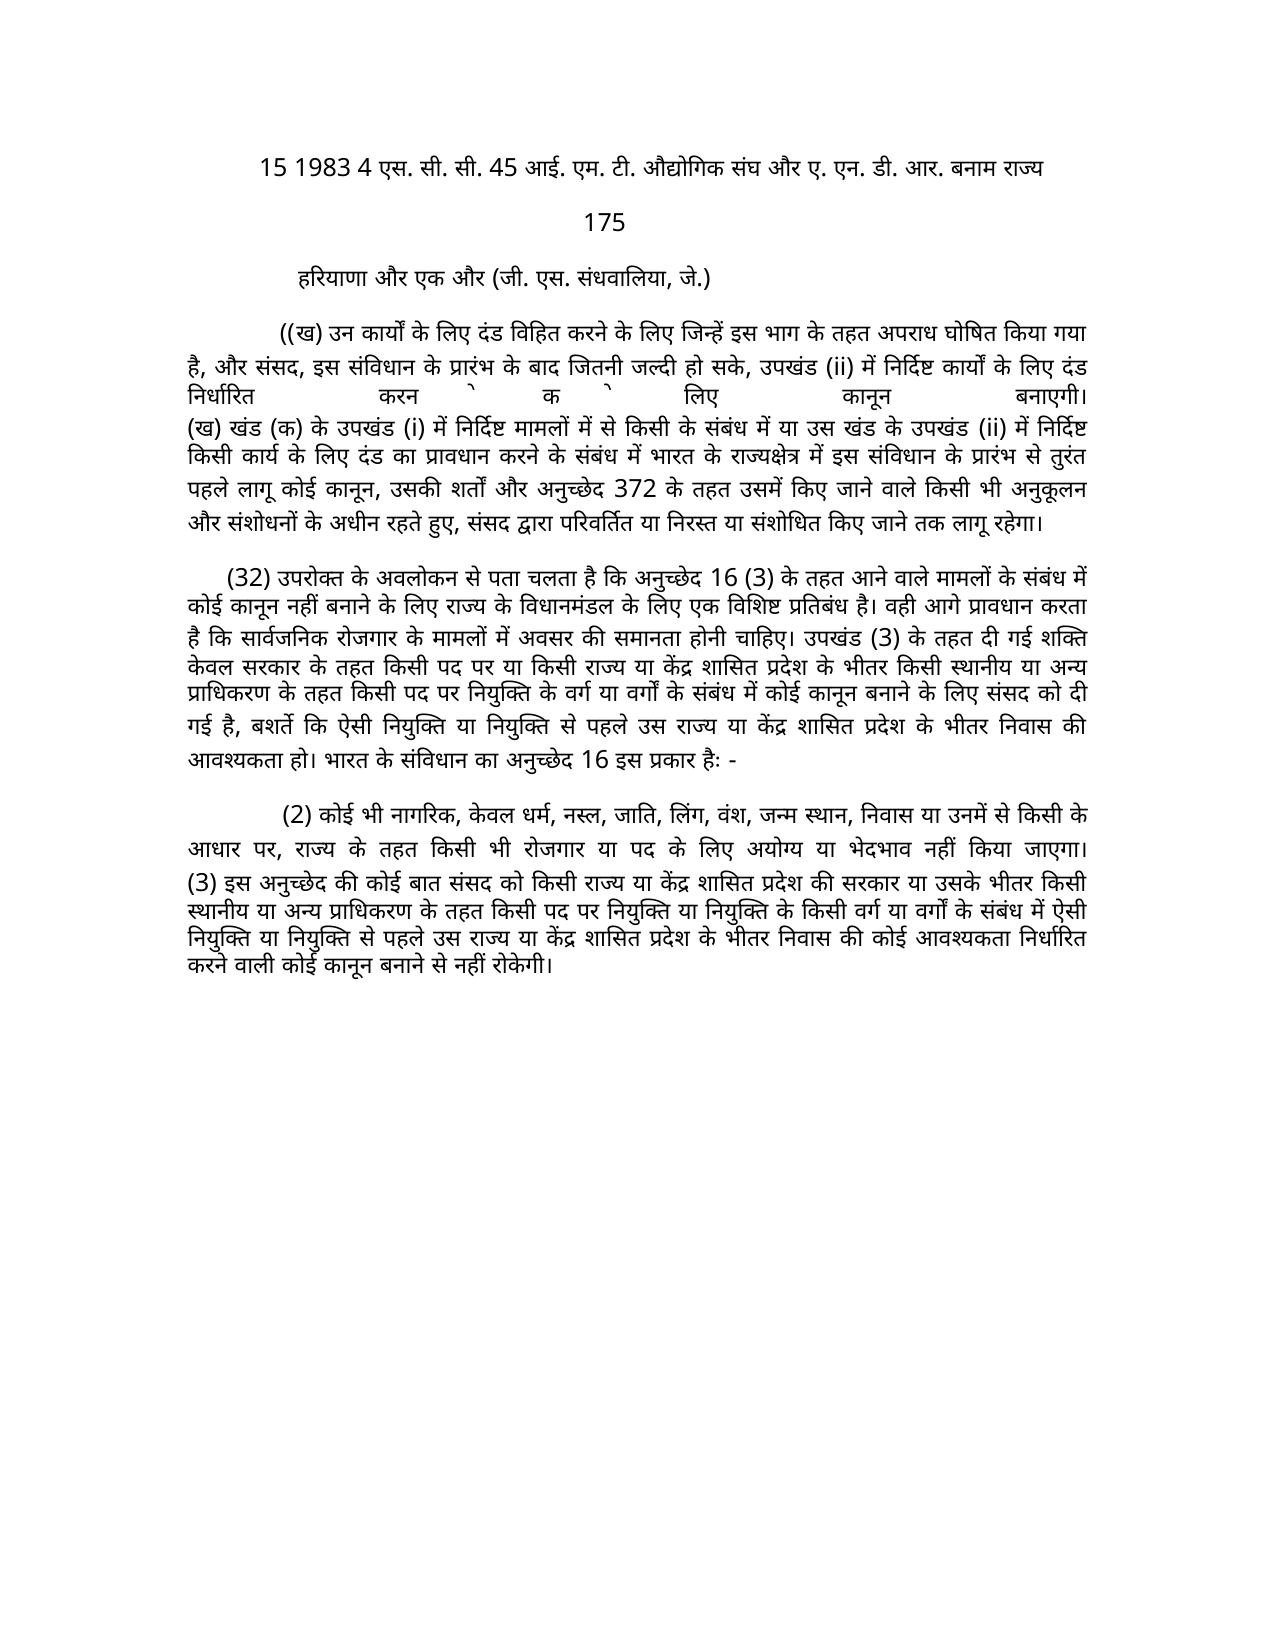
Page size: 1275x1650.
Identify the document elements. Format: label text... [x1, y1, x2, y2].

text (32) उपरोक्त के अवलोकन से पता चलता है कि अनुच्छेद 16 (3) के तहत आने वाले मामलों के संबंध में कोई कानून नहीं बनाने के लिए राज्य के विधानमंडल के लिए एक विशिष्ट प्रतिबंध है। वही आगे प्रावधान करता है कि सार्वजनिक रोजगार के मामलों में अवसर की समानता होनी चाहिए। उपखंड (3) के तहत दी गई शक्ति केवल सरकार के तहत किसी पद पर या किसी राज्य या केंद्र शासित प्रदेश के भीतर किसी स्थानीय या अन्य प्राधिकरण के तहत किसी पद पर नियुक्ति के वर्ग या वर्गों के संबंध में कोई कानून बनाने के लिए संसद को दी गई है, बशर्ते कि ऐसी नियुक्ति या नियुक्ति से पहले उस राज्य या केंद्र शासित प्रदेश के भीतर निवास की आवश्यकता हो। भारत के संविधान का अनुच्छेद 16 इस प्रकार हैः - [187, 559, 1087, 775]
text (2) कोई भी नागरिक, केवल धर्म, नस्ल, जाति, लिंग, वंश, जन्म स्थान, निवास या उनमें से किसी के आधार पर, राज्य के तहत किसी भी रोजगार या पद के लिए अयोग्य या भेदभाव नहीं किया जाएगा। (3) इस अनुच्छेद की कोई बात संसद को किसी राज्य या केंद्र शासित प्रदेश की सरकार या उसके भीतर किसी स्थानीय या अन्य प्राधिकरण के तहत किसी पद पर नियुक्ति या नियुक्ति के किसी वर्ग या वर्गों के संबंध में ऐसी नियुक्ति या नियुक्ति से पहले उस राज्य या केंद्र शासित प्रदेश के भीतर निवास की कोई आवश्यकता निर्धारित करने वाली कोई कानून बनाने से नहीं रोकेगी। [187, 796, 1087, 978]
text 15 1983 4 एस. सी. सी. 45 आई. एम. टी. औद्योगिक संघ और ए. एन. डी. आर. बनाम राज्य [187, 150, 1087, 184]
text 175 [187, 205, 1087, 239]
text हरियाणा और एक और (जी. एस. संधवालिया, जे.) [187, 260, 1087, 294]
text ((ख) उन कार्यों के लिए दंड विहित करने के लिए जिन्हें इस भाग के तहत अपराध घोषित किया गया है, और संसद, इस संविधान के प्रारंभ के बाद जितनी जल्दी हो सके, उपखंड (ii) में निर्दिष्ट कार्यों के लिए दंड निर्धारित करने के लिए कानून बनाएगी। (ख) खंड (क) के उपखंड (i) में निर्दिष्ट मामलों में से किसी के संबंध में या उस खंड के उपखंड (ii) में निर्दिष्ट किसी कार्य के लिए दंड का प्रावधान करने के संबंध में भारत के राज्यक्षेत्र में इस संविधान के प्रारंभ से तुरंत पहले लागू कोई कानून, उसकी शर्तों और अनुच्छेद 372 के तहत उसमें किए जाने वाले किसी भी अनुकूलन और संशोधनों के अधीन रहते हुए, संसद द्वारा परिवर्तित या निरस्त या संशोधित किए जाने तक लागू रहेगा। [187, 315, 1087, 538]
